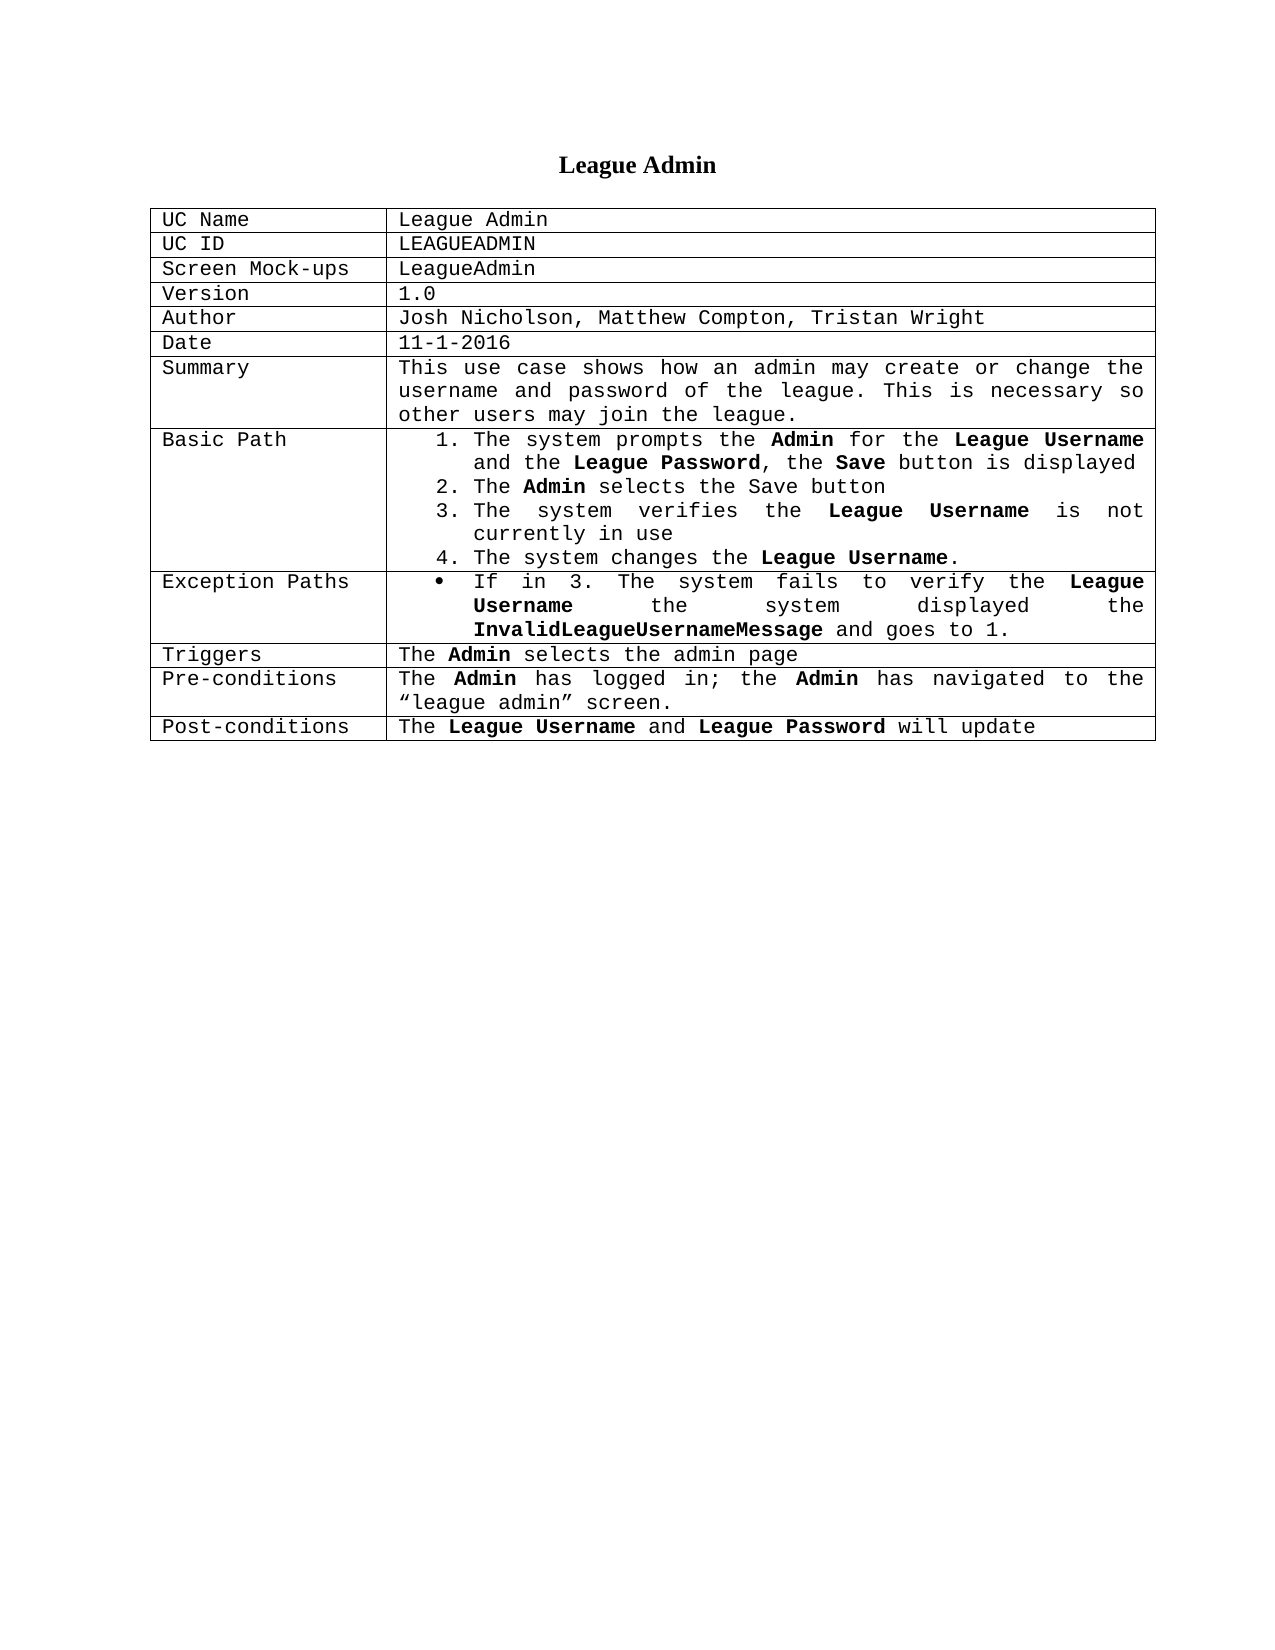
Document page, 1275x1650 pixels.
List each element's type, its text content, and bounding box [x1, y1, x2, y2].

table_cell Summary [151, 357, 386, 428]
table_cell Version [151, 283, 386, 306]
table_cell Basic Path [151, 429, 386, 571]
table_header League Admin [387, 209, 1155, 232]
table_cell LeagueAdmin [387, 258, 1155, 282]
table_cell LEAGUEADMIN [387, 233, 1155, 257]
table_cell The system prompts the Admin for the League Username and the League Password, the Save button is displayed The Admin selects the Save button The system verifies the League Username is not currently in use The system changes the League Username. [387, 429, 1155, 571]
table_cell 1.0 [387, 283, 1155, 306]
table_cell Screen Mock-ups [151, 258, 386, 282]
table_cell If in 3. The system fails to verify the League Username the system displayed the InvalidLeagueUsernameMessage and goes to 1. [387, 572, 1155, 642]
table_cell This use case shows how an admin may create or change the username and password of the league. This is necessary so other users may join the league. [387, 357, 1155, 428]
table_cell Date [151, 332, 386, 356]
table_cell Triggers [151, 644, 386, 667]
table_cell Josh Nicholson, Matthew Compton, Tristan Wright [387, 307, 1155, 331]
table_cell Post-conditions [151, 717, 386, 740]
table_cell Exception Paths [151, 572, 386, 642]
table_cell 11-1-2016 [387, 332, 1155, 356]
table_cell UC ID [151, 233, 386, 257]
table_cell Pre-conditions [151, 668, 386, 716]
table_cell The Admin has logged in; the Admin has navigated to the “league admin” screen. [387, 668, 1155, 716]
table_header UC Name [151, 209, 386, 232]
text League Admin [150, 150, 1125, 179]
table_cell The Admin selects the admin page [387, 644, 1155, 667]
table_cell Author [151, 307, 386, 331]
table_cell The League Username and League Password will update [387, 717, 1155, 740]
